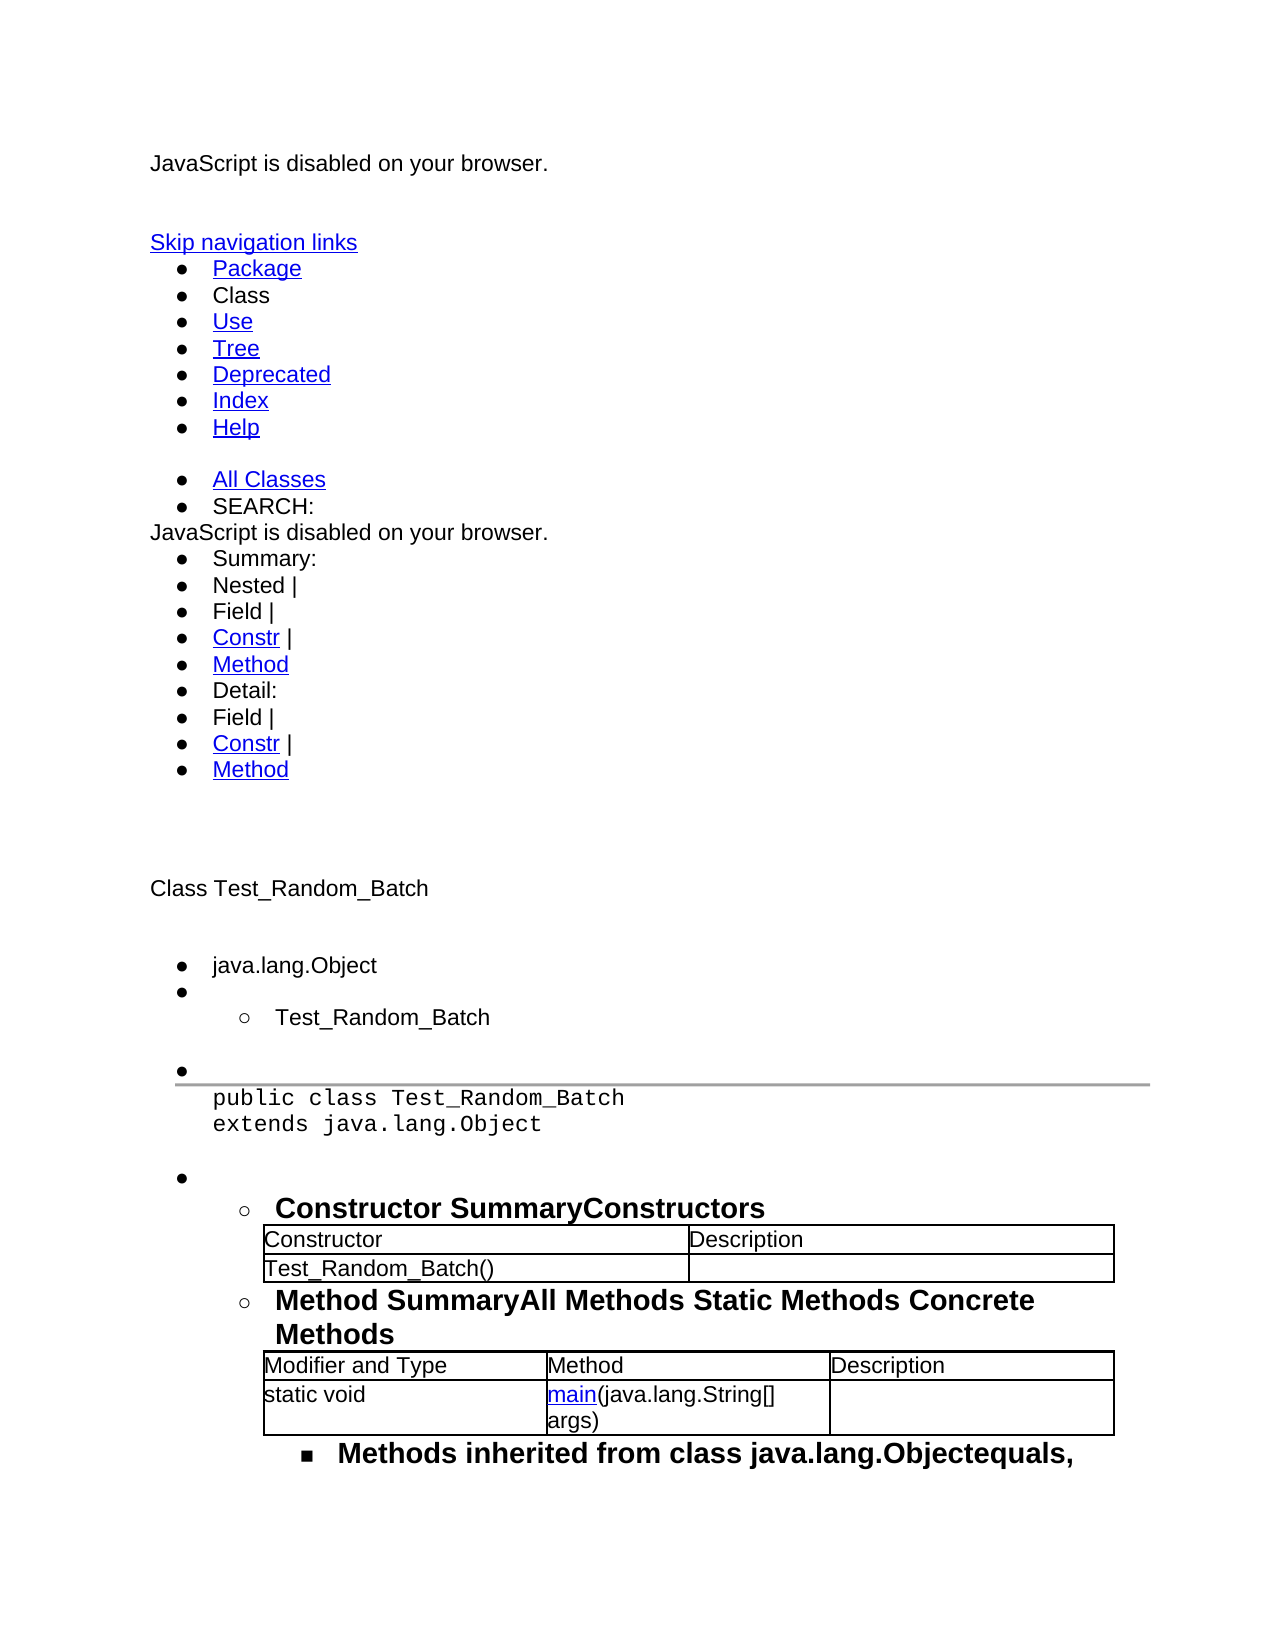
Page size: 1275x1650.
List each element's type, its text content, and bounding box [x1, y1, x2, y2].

list Deprecated [175, 361, 1125, 387]
table_header Description [831, 1353, 1113, 1379]
table_cell main​(java.lang.String[] args) [548, 1381, 829, 1433]
list Constr | [175, 730, 1125, 756]
table_cell [831, 1381, 1113, 1433]
list Help [175, 413, 1125, 440]
table_header Constructor [265, 1226, 688, 1253]
subtitle Constructor SummaryConstructors [237, 1191, 1125, 1224]
list Field | [175, 598, 1125, 624]
text Class Test_Random_Batch [150, 875, 1125, 902]
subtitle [300, 1436, 1125, 1469]
list Class [175, 282, 1125, 308]
list SEARCH: [175, 493, 1125, 519]
table_header Description [690, 1226, 1113, 1253]
list public class Test_Random_Batch extends java.lang.Object [175, 1057, 1125, 1083]
table_cell [690, 1255, 1113, 1281]
text Skip navigation links [150, 229, 1125, 255]
table_header Method [548, 1353, 829, 1379]
list Method [175, 756, 1125, 782]
text JavaScript is disabled on your browser. [150, 150, 1125, 176]
table_cell Test_Random_Batch() [265, 1255, 688, 1281]
subtitle Method SummaryAll Methods Static Methods Concrete Methods [237, 1283, 1125, 1350]
list Index [175, 387, 1125, 413]
list Tree [175, 334, 1125, 361]
list public class Test_Random_Batch extends java.lang.Object [175, 1087, 1125, 1138]
list Test_Random_Batch [237, 1004, 1125, 1031]
list All Classes [175, 466, 1125, 493]
list java.lang.Object [175, 952, 1125, 978]
list Use [175, 308, 1125, 334]
list Method [175, 651, 1125, 677]
list Summary: [175, 545, 1125, 572]
list Package [175, 255, 1125, 282]
table_cell static void [265, 1381, 546, 1433]
list Constr | [175, 624, 1125, 651]
list Nested | [175, 572, 1125, 598]
list Detail: [175, 677, 1125, 703]
text JavaScript is disabled on your browser. [150, 519, 1125, 545]
table_header Modifier and Type [265, 1353, 546, 1379]
list Field | [175, 703, 1125, 730]
